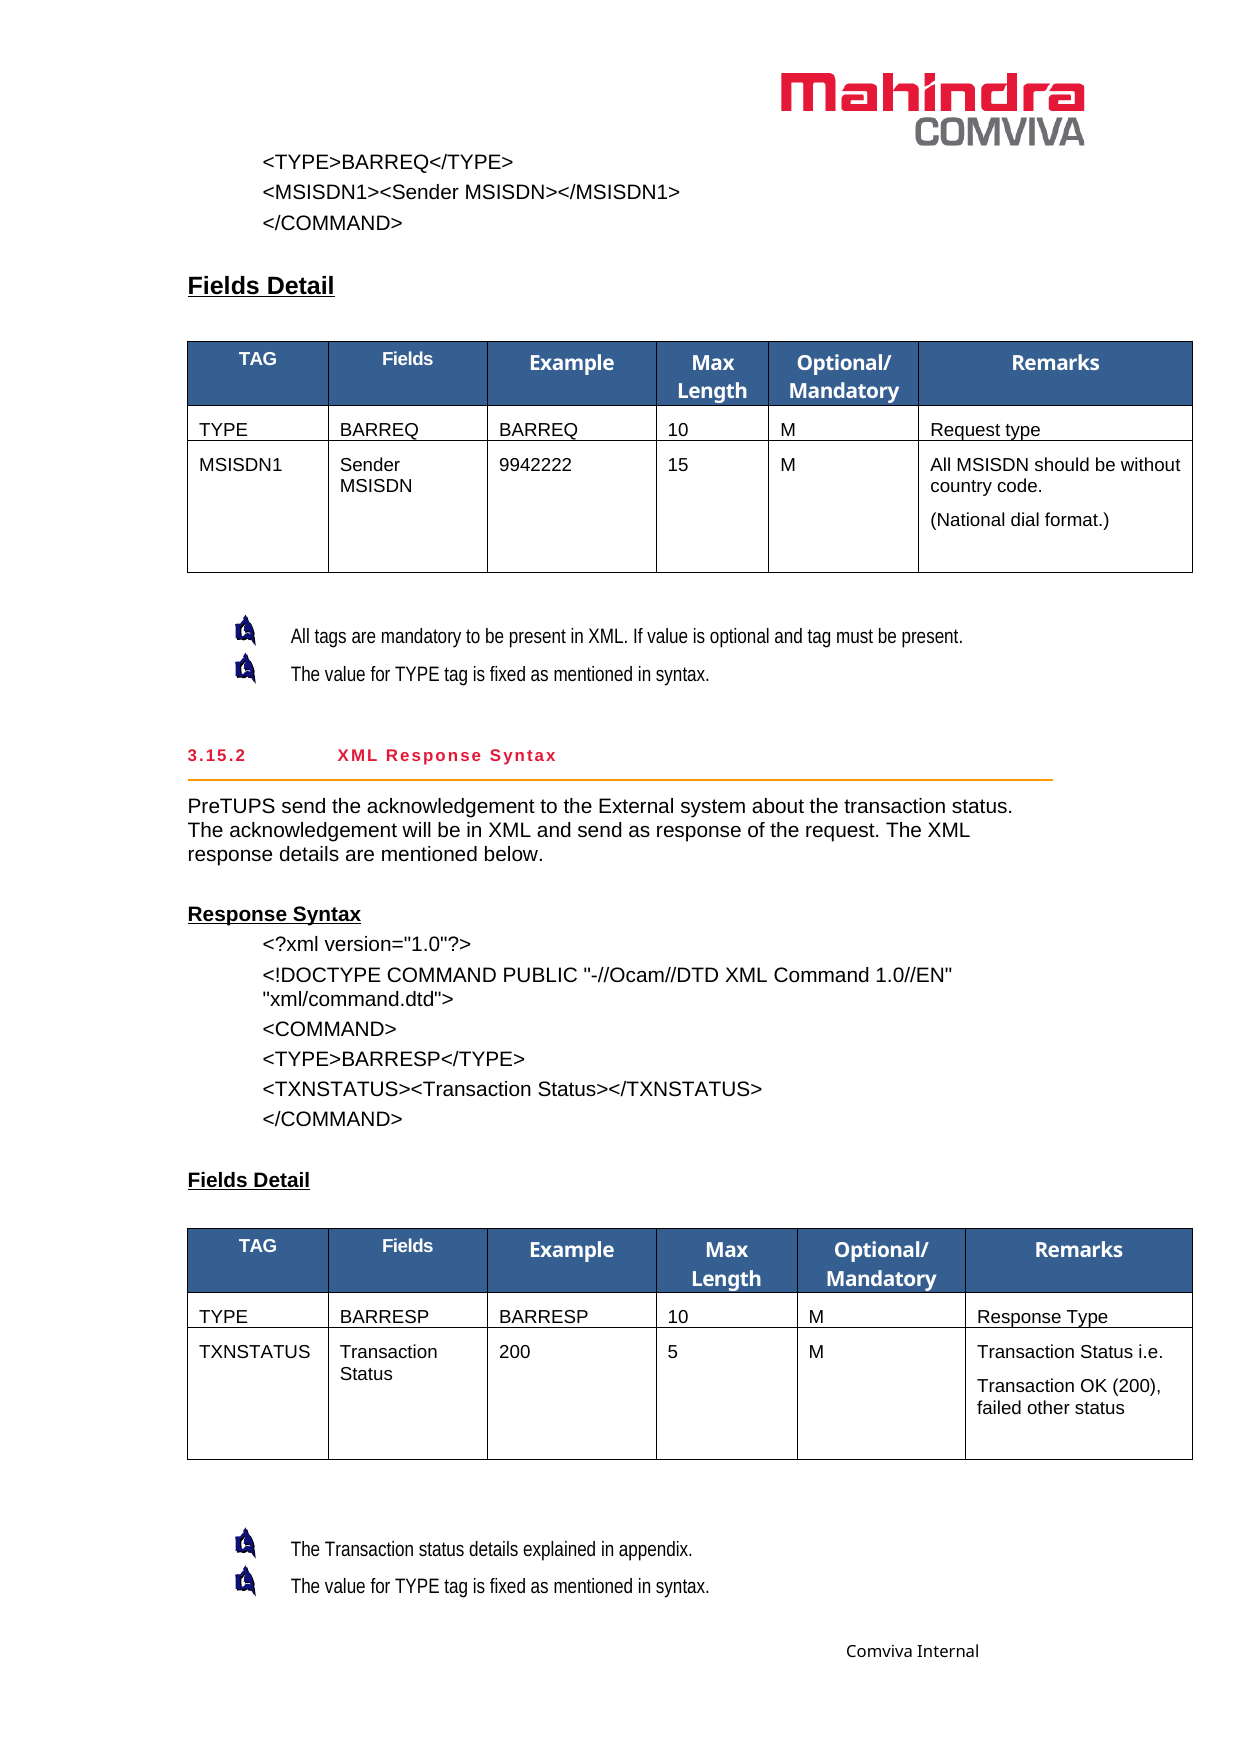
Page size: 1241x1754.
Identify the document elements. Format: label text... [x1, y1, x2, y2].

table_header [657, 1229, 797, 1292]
text </COMMAND> [262, 1107, 1053, 1131]
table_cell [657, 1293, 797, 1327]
text <COMMAND> [262, 1017, 1053, 1041]
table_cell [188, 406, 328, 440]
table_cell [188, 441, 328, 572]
text <TXNSTATUS><Transaction Status></TXNSTATUS> [262, 1077, 1053, 1101]
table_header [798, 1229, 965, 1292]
text Fields Detail [187, 271, 1053, 299]
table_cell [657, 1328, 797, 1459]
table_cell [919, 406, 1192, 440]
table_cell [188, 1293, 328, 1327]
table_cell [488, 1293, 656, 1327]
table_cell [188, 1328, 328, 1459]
text <?xml version="1.0"?> [262, 932, 1053, 956]
picture [781, 73, 1085, 146]
text <!DOCTYPE COMMAND PUBLIC "-//Ocam//DTD XML Command 1.0//EN" "xml/command.dtd"> [262, 962, 1053, 1010]
text <TYPE>BARRESP</TYPE> [262, 1047, 1053, 1071]
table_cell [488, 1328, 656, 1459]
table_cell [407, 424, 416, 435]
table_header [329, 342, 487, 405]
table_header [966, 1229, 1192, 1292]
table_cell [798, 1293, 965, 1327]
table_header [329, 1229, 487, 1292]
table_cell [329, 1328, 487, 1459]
text PreTUPS send the acknowledgement to the External system about the transaction status. The acknowledgement will be in XML and send as response of the request. The XML response details are mentioned below. [187, 794, 1053, 866]
text Response Syntax [187, 902, 1053, 926]
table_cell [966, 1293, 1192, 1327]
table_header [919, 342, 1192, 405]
text <TYPE>BARREQ</TYPE> [262, 150, 1053, 174]
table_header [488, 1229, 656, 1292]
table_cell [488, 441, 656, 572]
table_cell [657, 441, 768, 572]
subtitle XML Response Syntax [187, 746, 1053, 781]
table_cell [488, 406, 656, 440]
subtitle The value for TYPE tag is fixed as mentioned in syntax. [234, 1565, 1053, 1603]
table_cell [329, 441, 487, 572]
text </COMMAND> [262, 210, 1053, 234]
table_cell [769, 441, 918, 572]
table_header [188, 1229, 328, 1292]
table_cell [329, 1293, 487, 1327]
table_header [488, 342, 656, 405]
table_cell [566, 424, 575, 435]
subtitle All tags are mandatory to be present in XML. If value is optional and tag must be present. [234, 614, 1053, 652]
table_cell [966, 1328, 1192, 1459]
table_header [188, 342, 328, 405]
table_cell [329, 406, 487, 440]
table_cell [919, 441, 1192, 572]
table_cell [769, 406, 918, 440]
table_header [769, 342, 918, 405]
subtitle The Transaction status details explained in appendix. [234, 1527, 1053, 1565]
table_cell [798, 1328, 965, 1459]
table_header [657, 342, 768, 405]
subtitle The value for TYPE tag is fixed as mentioned in syntax. [234, 652, 1053, 690]
text <MSISDN1><Sender MSISDN></MSISDN1> [262, 180, 1053, 204]
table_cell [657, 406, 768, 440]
text Fields Detail [187, 1168, 1053, 1192]
